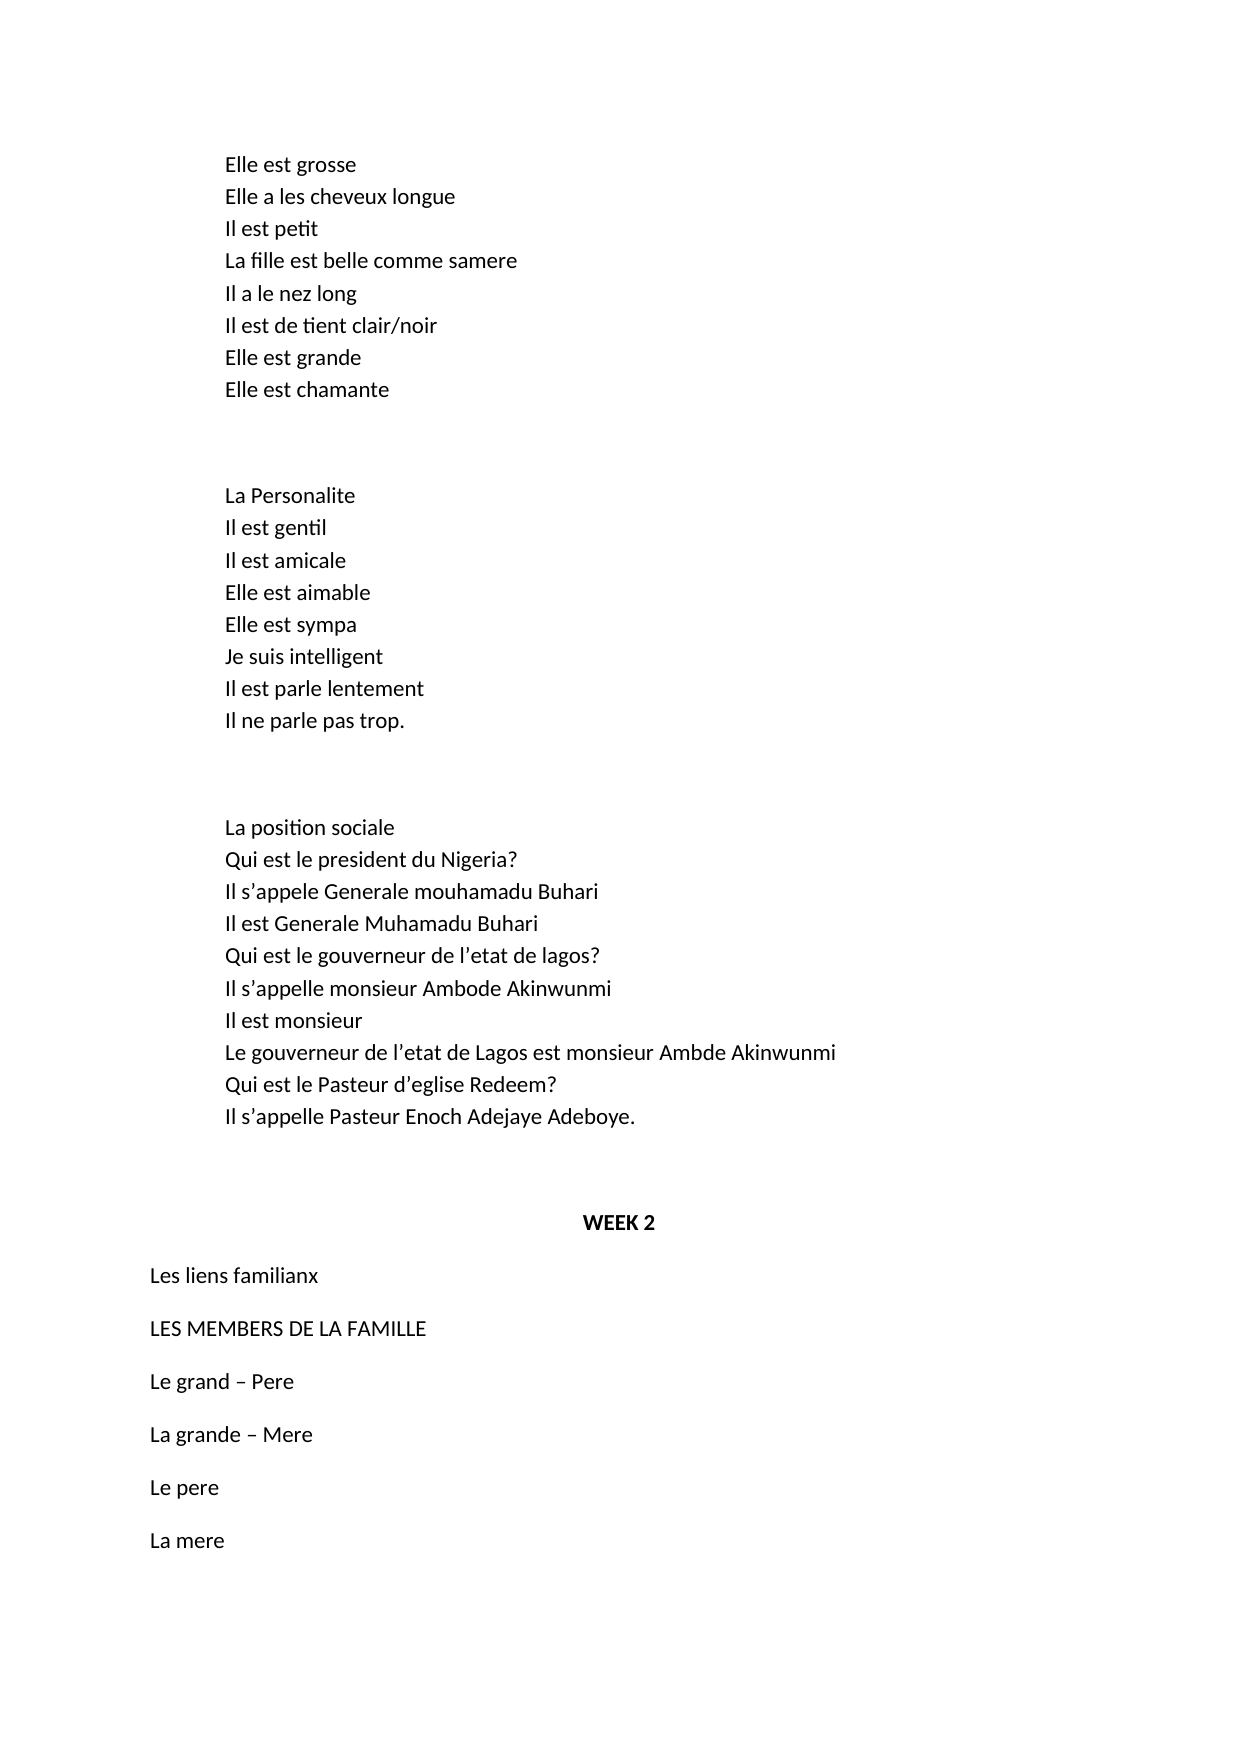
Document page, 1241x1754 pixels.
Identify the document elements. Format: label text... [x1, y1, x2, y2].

list Elle est grosse [225, 150, 1090, 178]
text LES MEMBERS DE LA FAMILLE [150, 1314, 1090, 1342]
text Les liens familianx [150, 1261, 1090, 1289]
list Elle est grande [225, 343, 1090, 371]
list Il est amicale [225, 546, 1090, 574]
list La position sociale [225, 813, 1090, 841]
list Il s’appelle monsieur Ambode Akinwunmi [225, 974, 1090, 1002]
list Je suis intelligent [225, 642, 1090, 670]
list Elle est aimable [225, 578, 1090, 606]
list Il ne parle pas trop. [225, 707, 1090, 735]
text WEEK 2 [150, 1208, 1090, 1236]
list Il est petit [225, 214, 1090, 242]
text Le grand – Pere [150, 1367, 1090, 1396]
list Elle a les cheveux longue [225, 182, 1090, 210]
list La Personalite [225, 481, 1090, 509]
list Le gouverneur de l’etat de Lagos est monsieur Ambde Akinwunmi [225, 1038, 1090, 1066]
text La grande – Mere [150, 1421, 1090, 1448]
list Il est gentil [225, 513, 1090, 542]
list Il est monsieur [225, 1006, 1090, 1034]
list Il s’appele Generale mouhamadu Buhari [225, 877, 1090, 905]
list Elle est chamante [225, 375, 1090, 403]
list Qui est le gouverneur de l’etat de lagos? [225, 941, 1090, 969]
list Il est de tient clair/noir [225, 311, 1090, 339]
text La mere [150, 1527, 1090, 1554]
list Qui est le Pasteur d’eglise Redeem? [225, 1070, 1090, 1098]
list La fille est belle comme samere [225, 247, 1090, 274]
list Qui est le president du Nigeria? [225, 845, 1090, 873]
list Il est Generale Muhamadu Buhari [225, 909, 1090, 937]
text Le pere [150, 1473, 1090, 1502]
list Il s’appelle Pasteur Enoch Adejaye Adeboye. [225, 1102, 1090, 1130]
list Il est parle lentement [225, 674, 1090, 702]
list Elle est sympa [225, 610, 1090, 638]
list Il a le nez long [225, 279, 1090, 307]
